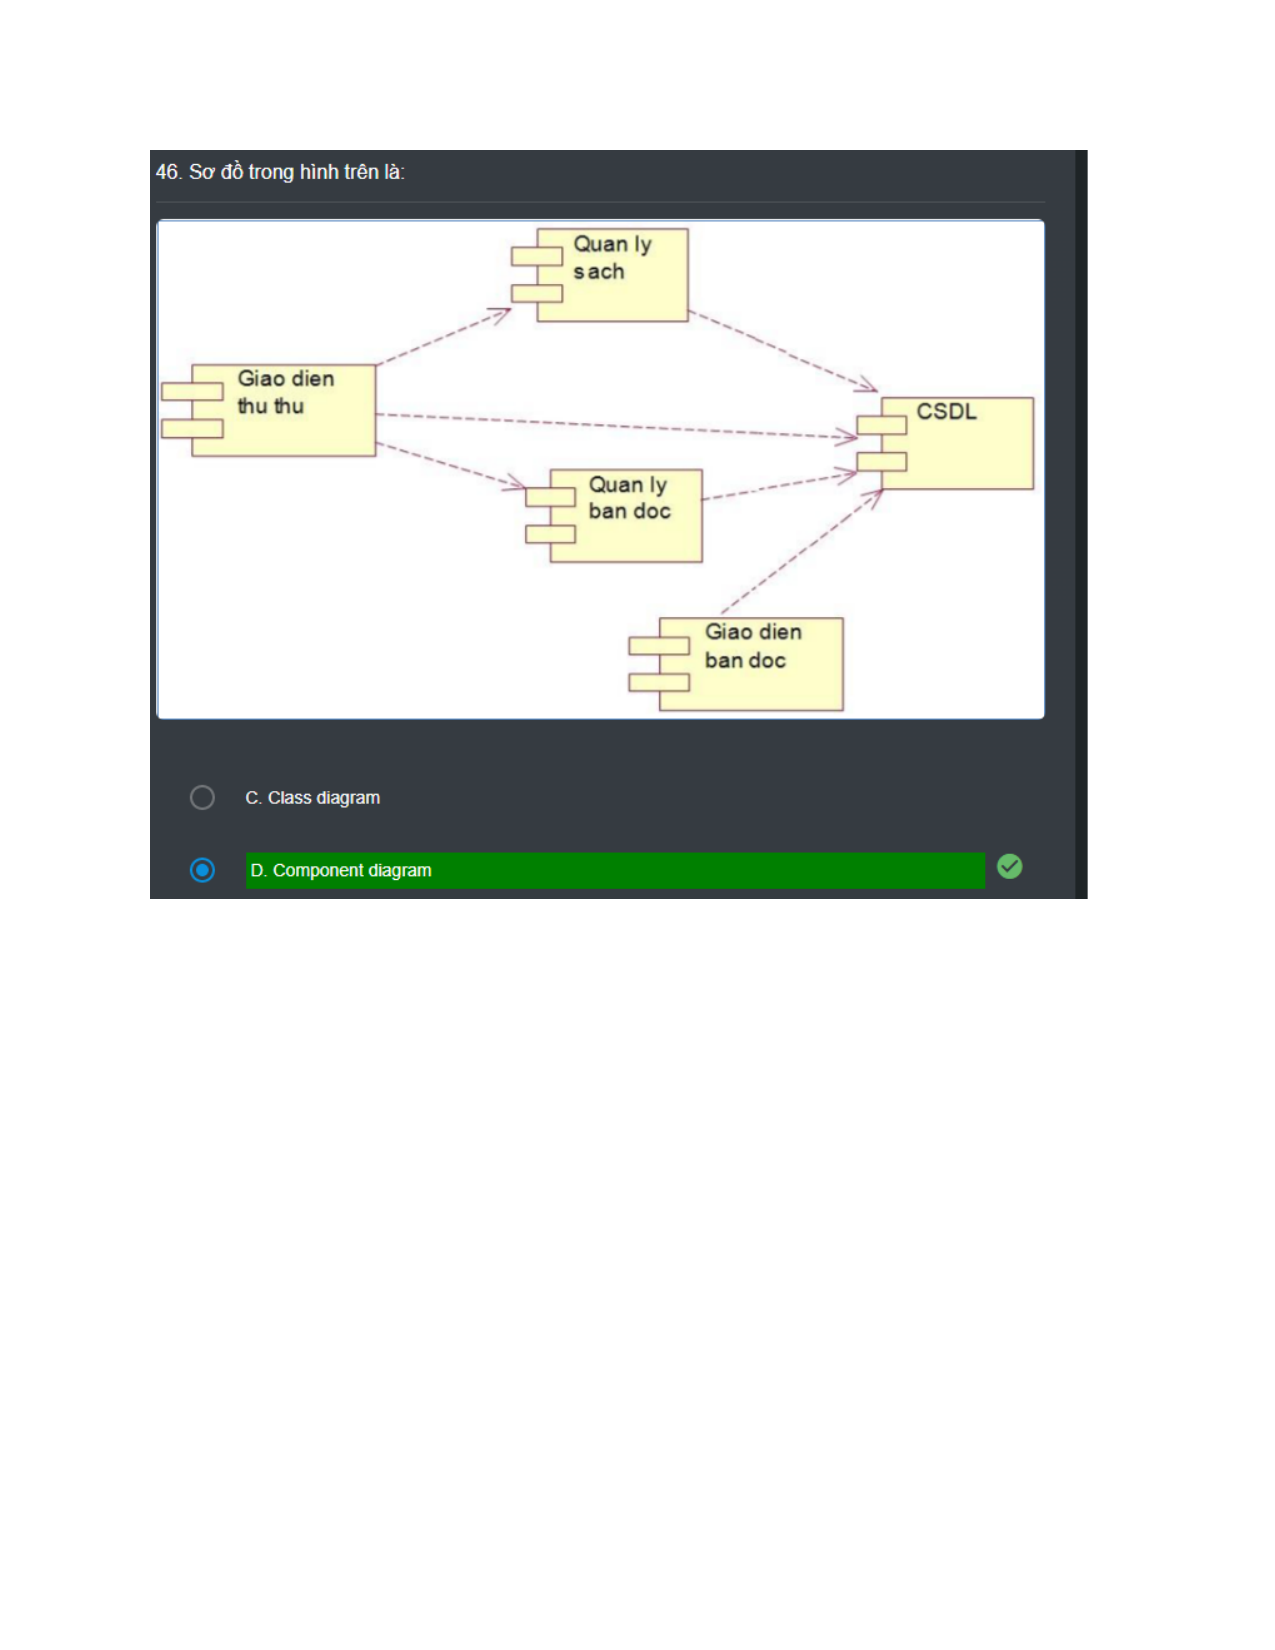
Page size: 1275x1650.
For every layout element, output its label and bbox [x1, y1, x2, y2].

picture [150, 150, 1088, 899]
